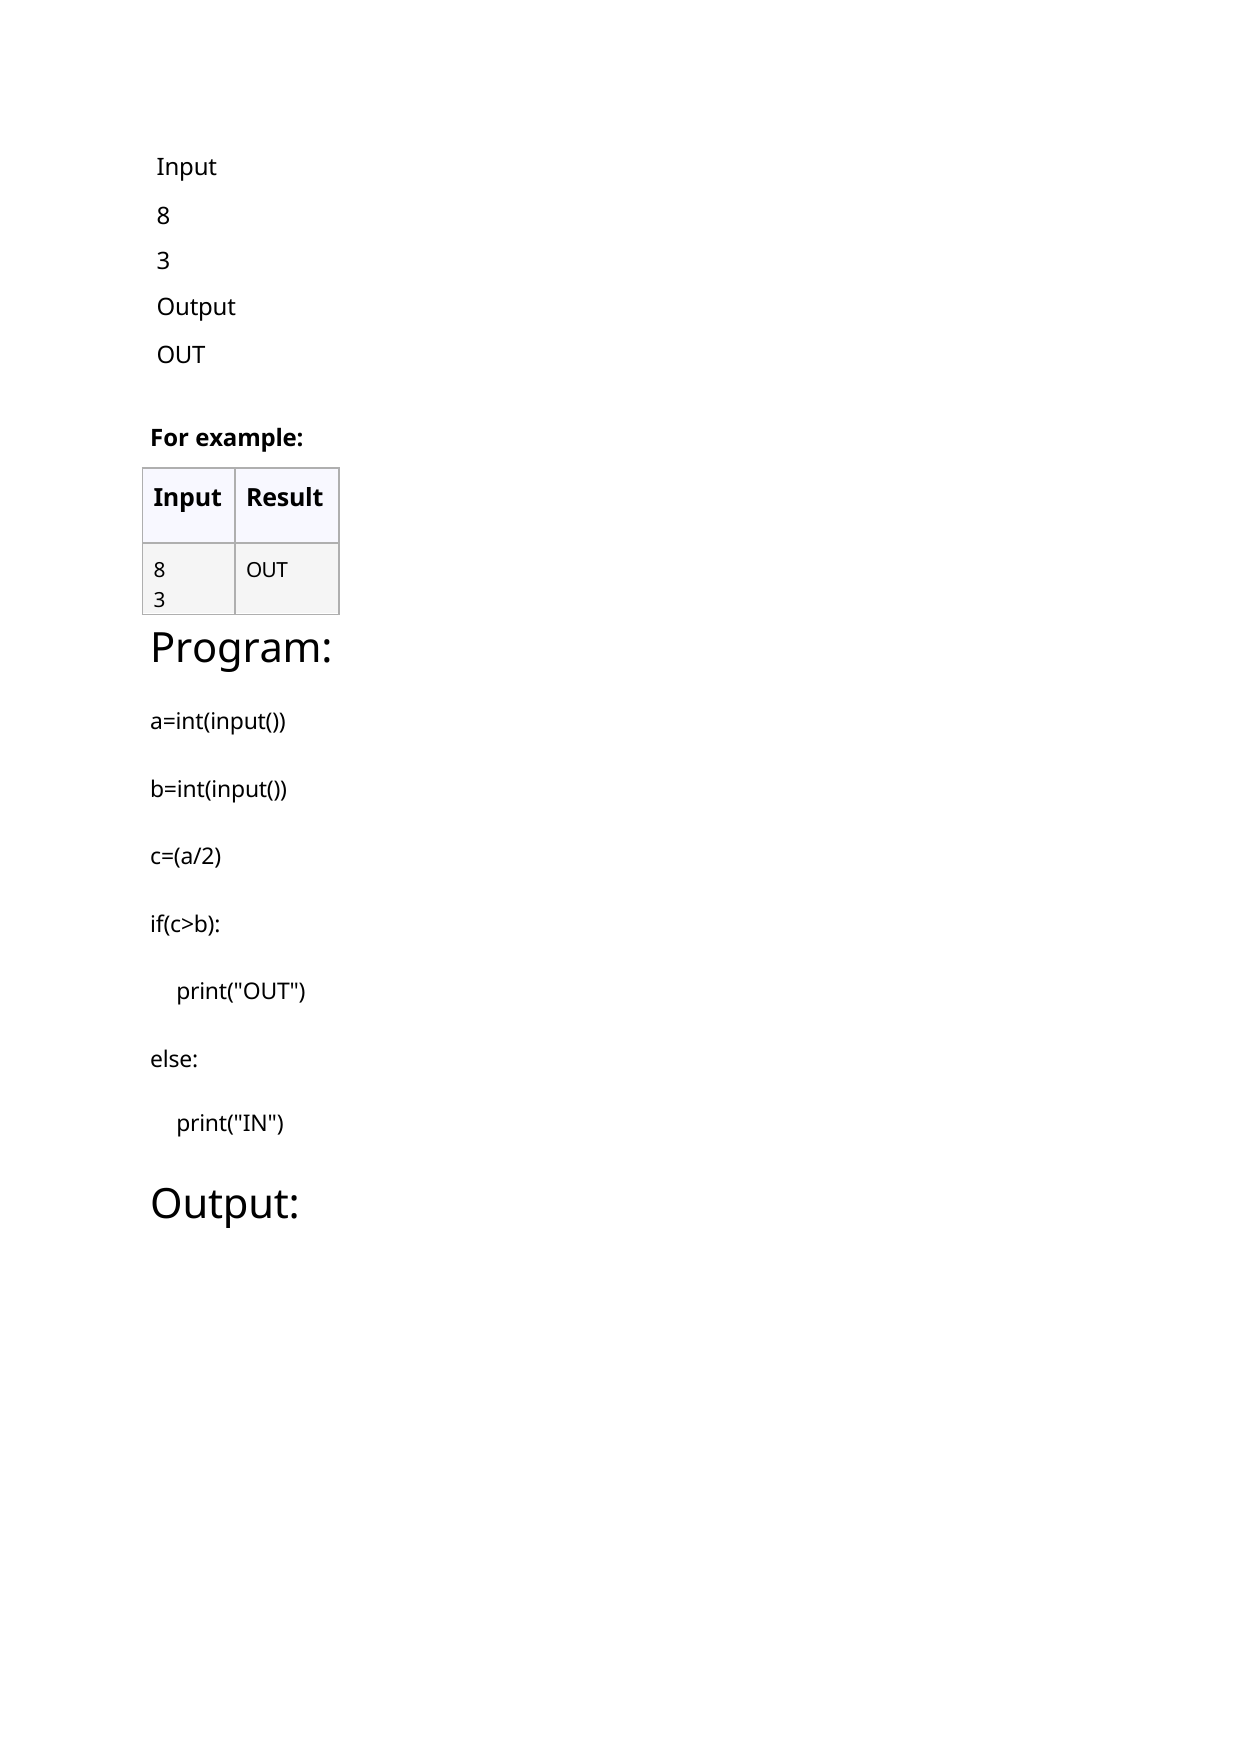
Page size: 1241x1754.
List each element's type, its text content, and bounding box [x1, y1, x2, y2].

text print("IN") [176, 1112, 1136, 1137]
table_cell 8 3 [143, 544, 234, 613]
table_header Input [143, 469, 234, 542]
subtitle Output: [150, 1174, 1136, 1231]
text Output OUT [156, 289, 286, 371]
table_header Result [236, 469, 338, 542]
text 3 [156, 248, 1136, 275]
table_cell OUT [236, 544, 338, 613]
subtitle Program: [150, 618, 1136, 674]
text Input 8 [156, 150, 227, 232]
text For example: [150, 421, 1136, 454]
text print("OUT") else: [150, 975, 328, 1075]
text a=int(input()) b=int(input()) c=(a/2) if(c>b): [150, 705, 293, 939]
